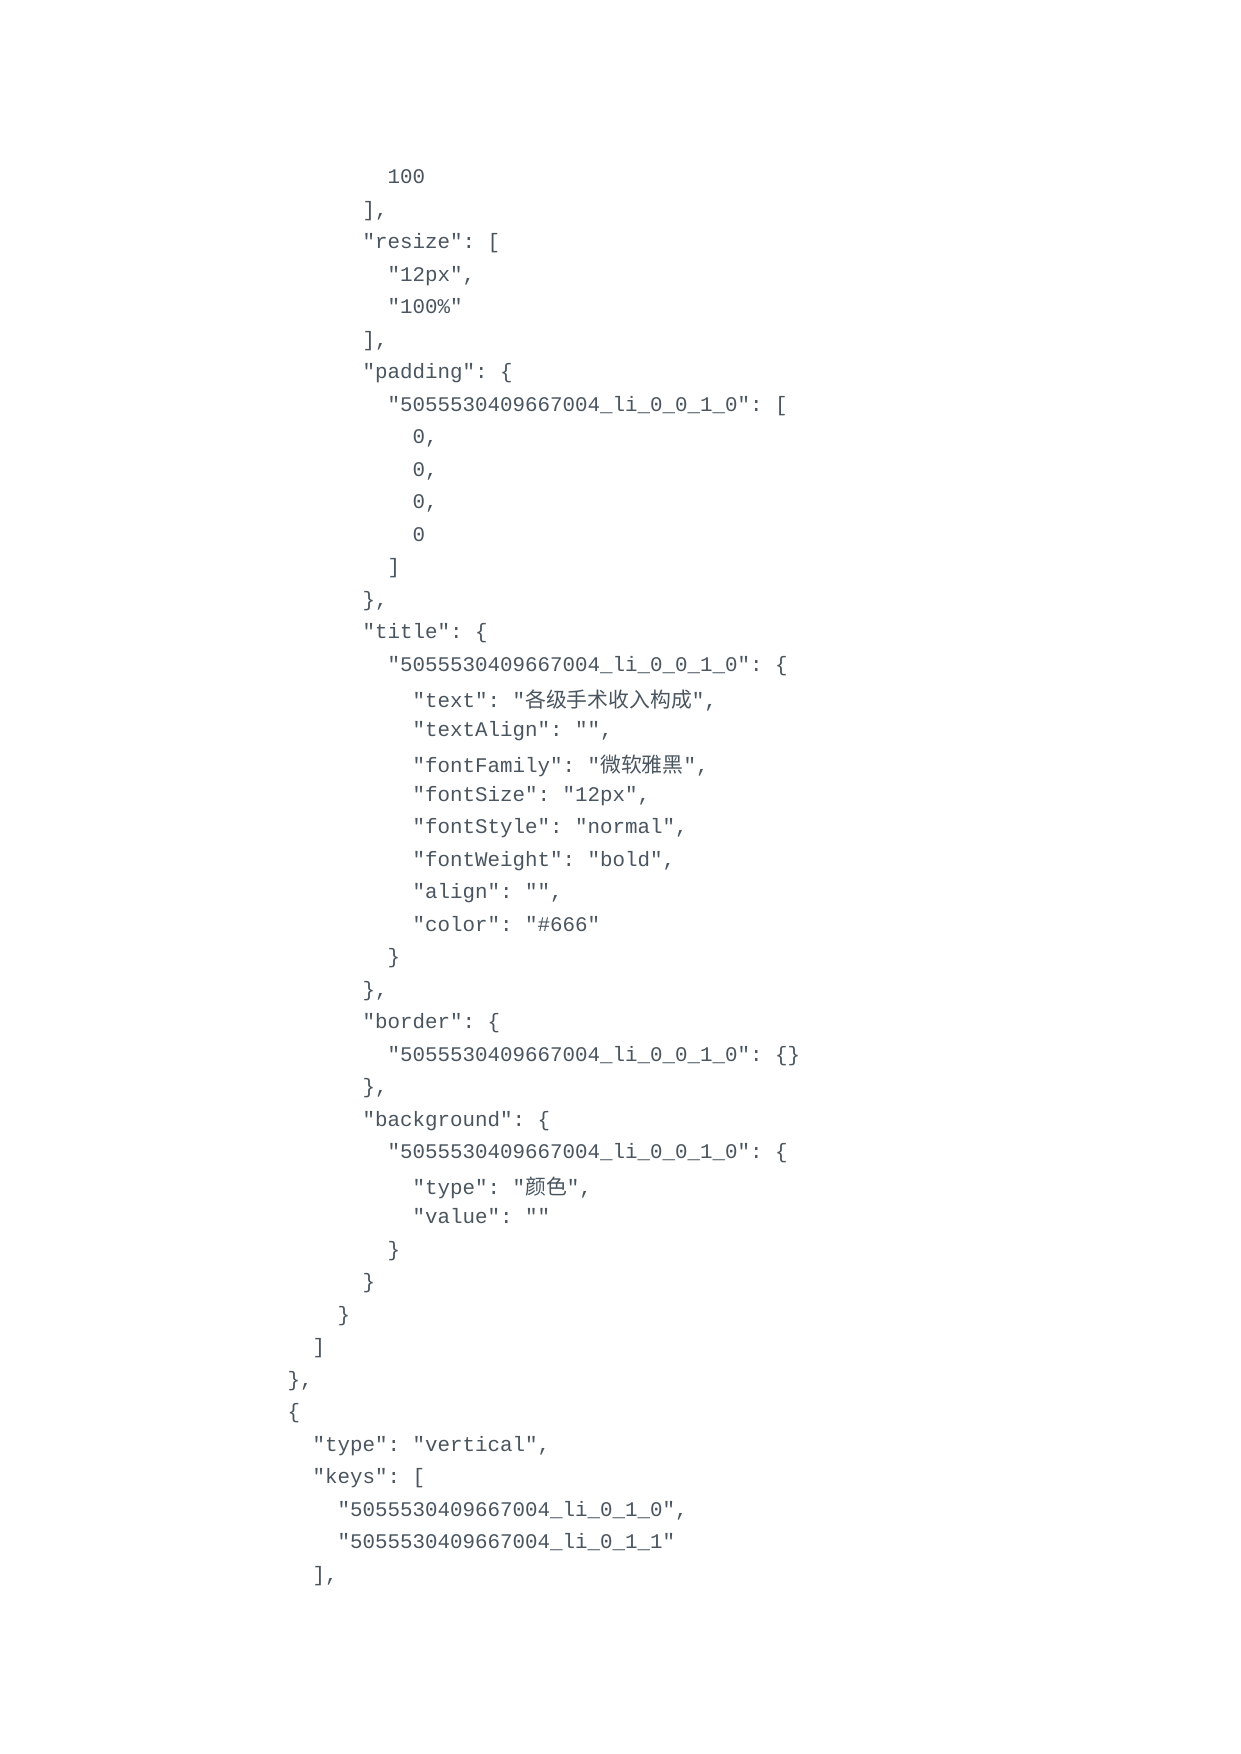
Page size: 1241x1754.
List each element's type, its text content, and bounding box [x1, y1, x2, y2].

text "textAlign": "", [187, 714, 1053, 747]
text "5055530409667004_li_0_0_1_0": {} [187, 1039, 1053, 1072]
text ], [187, 1559, 1053, 1592]
text "5055530409667004_li_0_1_1" [187, 1527, 1053, 1559]
text "type": "颜色", [187, 1169, 1053, 1202]
text ], [187, 324, 1053, 357]
text "fontFamily": "微软雅黑", [187, 747, 1053, 779]
text "background": { [187, 1104, 1053, 1137]
text ] [187, 552, 1053, 584]
text "keys": [ [187, 1462, 1053, 1494]
text "value": "" [187, 1202, 1053, 1234]
text 0 [187, 519, 1053, 552]
text "5055530409667004_li_0_0_1_0": [ [187, 389, 1053, 422]
text "type": "vertical", [187, 1429, 1053, 1462]
text "fontStyle": "normal", [187, 812, 1053, 844]
text 100 [187, 162, 1053, 194]
text "12px", [187, 259, 1053, 292]
text } [187, 942, 1053, 974]
text "align": "", [187, 877, 1053, 909]
text "fontWeight": "bold", [187, 844, 1053, 877]
text "color": "#666" [187, 909, 1053, 942]
text 0, [187, 454, 1053, 487]
text "text": "各级手术收入构成", [187, 682, 1053, 714]
text }, [187, 974, 1053, 1007]
text ] [187, 1332, 1053, 1364]
text "5055530409667004_li_0_0_1_0": { [187, 1137, 1053, 1169]
text "resize": [ [187, 227, 1053, 259]
text { [187, 1397, 1053, 1429]
text "border": { [187, 1007, 1053, 1039]
text "padding": { [187, 357, 1053, 389]
text "5055530409667004_li_0_1_0", [187, 1494, 1053, 1527]
text }, [187, 1364, 1053, 1397]
text } [187, 1299, 1053, 1332]
text ], [187, 194, 1053, 227]
text 0, [187, 422, 1053, 454]
text "title": { [187, 617, 1053, 649]
text } [187, 1267, 1053, 1299]
text "5055530409667004_li_0_0_1_0": { [187, 649, 1053, 682]
text "100%" [187, 292, 1053, 324]
text 0, [187, 487, 1053, 519]
text } [187, 1234, 1053, 1267]
text }, [187, 1072, 1053, 1104]
text }, [187, 584, 1053, 617]
text "fontSize": "12px", [187, 779, 1053, 812]
